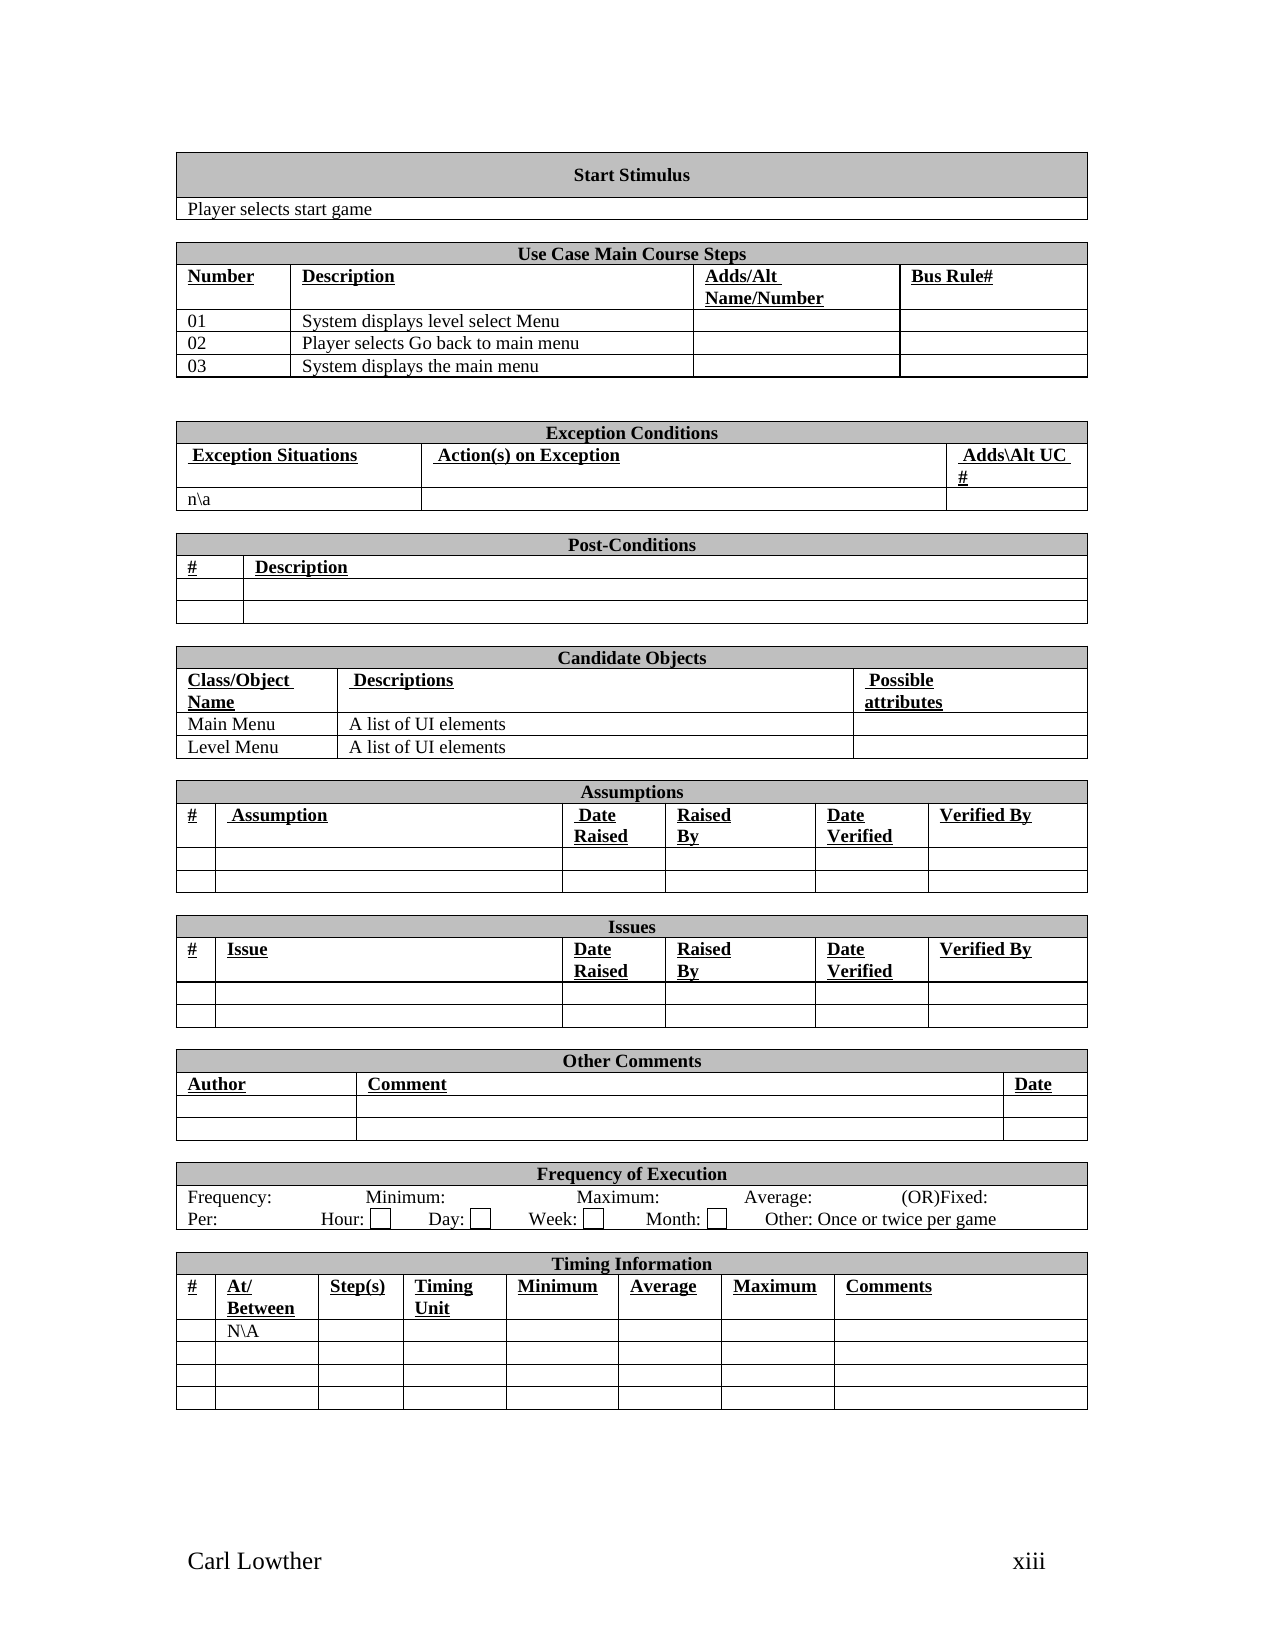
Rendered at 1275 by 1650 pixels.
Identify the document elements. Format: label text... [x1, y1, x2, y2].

table_cell [835, 1365, 1087, 1386]
table_cell [901, 332, 1087, 354]
table_cell [319, 1365, 403, 1386]
table_cell Adds/Alt Name/Number [694, 265, 899, 308]
table_cell # [177, 556, 243, 578]
table_cell [619, 1320, 721, 1341]
table_header Assumptions [177, 781, 1087, 803]
table_cell [1004, 1118, 1087, 1140]
table_header Exception Conditions [177, 422, 1087, 443]
table_cell [563, 848, 665, 869]
table_cell [854, 736, 1087, 757]
table_cell System displays level select Menu [291, 310, 693, 331]
table_cell Date Verified [816, 804, 928, 847]
table_cell Action(s) on Exception [422, 444, 946, 487]
table_header Start Stimulus [177, 153, 1087, 197]
table_cell [177, 1365, 215, 1386]
table_cell A list of UI elements [338, 736, 853, 757]
table_cell Class/Object Name [177, 669, 337, 712]
table_cell [666, 983, 815, 1004]
table_cell Bus Rule# [901, 265, 1087, 308]
table_header Post-Conditions [177, 534, 1087, 555]
table_cell [835, 1320, 1087, 1341]
table_cell n\a [177, 488, 421, 510]
table_cell Date [1004, 1073, 1087, 1094]
table_cell [244, 579, 1087, 600]
table_cell [177, 1118, 356, 1140]
table_cell [563, 871, 665, 892]
table_cell [319, 1320, 403, 1341]
table_cell Maximum [722, 1275, 834, 1318]
table_cell Level Menu [177, 736, 337, 757]
table_cell Descriptions [338, 669, 853, 712]
table_cell [619, 1342, 721, 1364]
table_cell # [177, 938, 215, 981]
table_cell Player selects Go back to main menu [291, 332, 693, 354]
table_cell Adds\Alt UC # [947, 444, 1087, 487]
table_cell Issue [216, 938, 562, 981]
table_cell Timing Unit [404, 1275, 506, 1318]
table_cell Verified By [929, 938, 1087, 981]
table_cell Description [244, 556, 1087, 578]
table_cell # [177, 1275, 215, 1318]
table_cell N\A [216, 1320, 318, 1341]
table_cell [216, 1005, 562, 1027]
table_cell Average [619, 1275, 721, 1318]
table_cell [666, 848, 815, 869]
table_cell [216, 1365, 318, 1386]
table_cell [1004, 1096, 1087, 1117]
table_cell [177, 1320, 215, 1341]
table_cell [216, 1342, 318, 1364]
table_cell [854, 713, 1087, 735]
table_cell [177, 983, 215, 1004]
table_cell Verified By [929, 804, 1087, 847]
table_cell Description [291, 265, 693, 308]
table_header Frequency of Execution [177, 1163, 1087, 1185]
table_cell [694, 355, 899, 376]
table_header Issues [177, 916, 1087, 937]
table_cell [666, 871, 815, 892]
table_cell [666, 1005, 815, 1027]
table_cell [507, 1365, 618, 1386]
table_cell [619, 1365, 721, 1386]
table_header Timing Information [177, 1253, 1087, 1274]
table_cell Exception Situations [177, 444, 421, 487]
table_cell # [177, 804, 215, 847]
table_cell [404, 1342, 506, 1364]
table_cell Author [177, 1073, 356, 1094]
table_cell [404, 1320, 506, 1341]
table_cell [177, 1342, 215, 1364]
table_cell [816, 848, 928, 869]
table_cell Date Raised [563, 804, 665, 847]
table_cell [694, 332, 899, 354]
table_cell [929, 848, 1087, 869]
table_cell [422, 488, 946, 510]
table_cell [929, 1005, 1087, 1027]
table_cell Comments [835, 1275, 1087, 1318]
table_cell [319, 1342, 403, 1364]
table_cell Raised By [666, 938, 815, 981]
table_cell [619, 1387, 721, 1409]
table_cell Frequency: Minimum: Maximum: Average: (OR)Fixed: Per: Hour: Day: Week: Month: Other: Once or twice per game [177, 1186, 1087, 1229]
table_cell Number [177, 265, 290, 308]
table_cell [177, 871, 215, 892]
table_cell [319, 1387, 403, 1409]
table_cell 03 [177, 355, 290, 376]
table_cell [216, 983, 562, 1004]
table_cell [357, 1096, 1003, 1117]
table_cell [244, 601, 1087, 623]
table_cell [177, 579, 243, 600]
table_cell [901, 310, 1087, 331]
table_cell [177, 601, 243, 623]
table_cell Minimum [507, 1275, 618, 1318]
table_cell [404, 1387, 506, 1409]
table_cell [404, 1365, 506, 1386]
table_cell Date Verified [816, 938, 928, 981]
table_cell At/ Between [216, 1275, 318, 1318]
table_cell [216, 871, 562, 892]
table_cell [929, 983, 1087, 1004]
table_cell [177, 848, 215, 869]
table_cell [901, 355, 1087, 376]
table_header Candidate Objects [177, 647, 1087, 668]
table_cell [507, 1320, 618, 1341]
table_header Use Case Main Course Steps [177, 243, 1087, 264]
table_cell Assumption [216, 804, 562, 847]
table_cell [835, 1387, 1087, 1409]
table_cell Comment [357, 1073, 1003, 1094]
table_cell 01 [177, 310, 290, 331]
table_cell [722, 1320, 834, 1341]
table_cell [816, 983, 928, 1004]
table_cell [563, 1005, 665, 1027]
table_cell 02 [177, 332, 290, 354]
table_cell [722, 1342, 834, 1364]
table_cell [177, 1096, 356, 1117]
table_cell [722, 1365, 834, 1386]
table_cell [563, 983, 665, 1004]
table_cell Player selects start game [177, 198, 1087, 219]
table_cell Date Raised [563, 938, 665, 981]
table_cell A list of UI elements [338, 713, 853, 735]
table_cell Raised By [666, 804, 815, 847]
table_cell [177, 1005, 215, 1027]
table_header Other Comments [177, 1050, 1087, 1072]
table_cell Step(s) [319, 1275, 403, 1318]
table_cell Main Menu [177, 713, 337, 735]
table_cell [694, 310, 899, 331]
table_cell [947, 488, 1087, 510]
table_cell [216, 848, 562, 869]
table_cell [177, 1387, 215, 1409]
table_cell [357, 1118, 1003, 1140]
table_cell [722, 1387, 834, 1409]
table_cell System displays the main menu [291, 355, 693, 376]
table_cell Possible attributes [854, 669, 1087, 712]
table_cell [507, 1342, 618, 1364]
table_cell [929, 871, 1087, 892]
table_cell [816, 1005, 928, 1027]
table_cell [835, 1342, 1087, 1364]
table_cell [816, 871, 928, 892]
table_cell [216, 1387, 318, 1409]
table_cell [507, 1387, 618, 1409]
